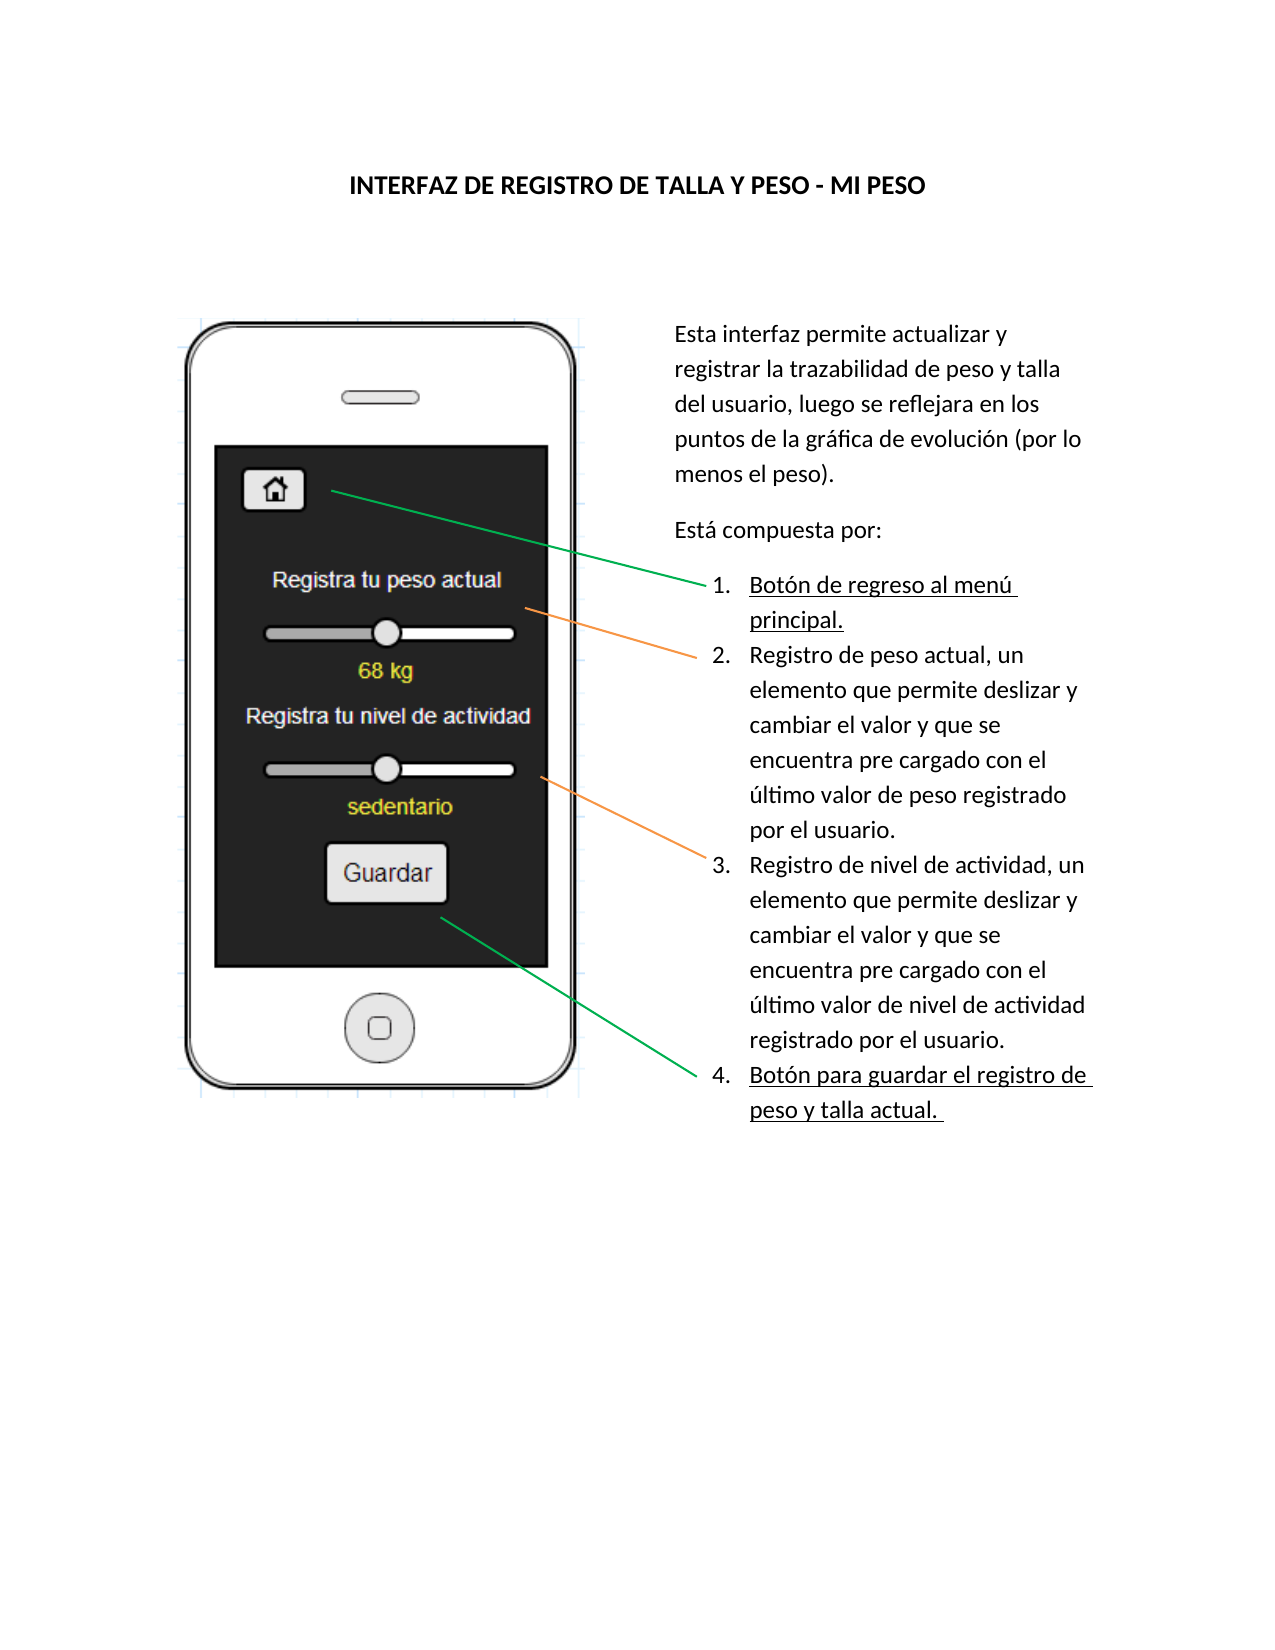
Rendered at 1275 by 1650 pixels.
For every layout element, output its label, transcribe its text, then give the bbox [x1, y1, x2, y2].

text Está compuesta por: [674, 514, 1098, 544]
list Registro de peso actual, un elemento que permite deslizar y cambiar el valor y que se encuentra pre cargado con el último valor de peso registrado por el usuario. [712, 640, 1098, 845]
list Botón de regreso al menú principal. [712, 570, 1098, 635]
list Botón para guardar el registro de peso y talla actual. [712, 1060, 1098, 1125]
subtitle INTERFAZ DE REGISTRO DE TALLA Y PESO - MI PESO [177, 168, 1098, 201]
text Esta interfaz permite actualizar y registrar la trazabilidad de peso y talla del usuario, luego se reflejara en los puntos de la gráfica de evolución (por lo menos el peso). [674, 318, 1098, 488]
picture [177, 318, 585, 1098]
list Registro de nivel de actividad, un elemento que permite deslizar y cambiar el valor y que se encuentra pre cargado con el último valor de nivel de actividad registrado por el usuario. [712, 850, 1098, 1055]
